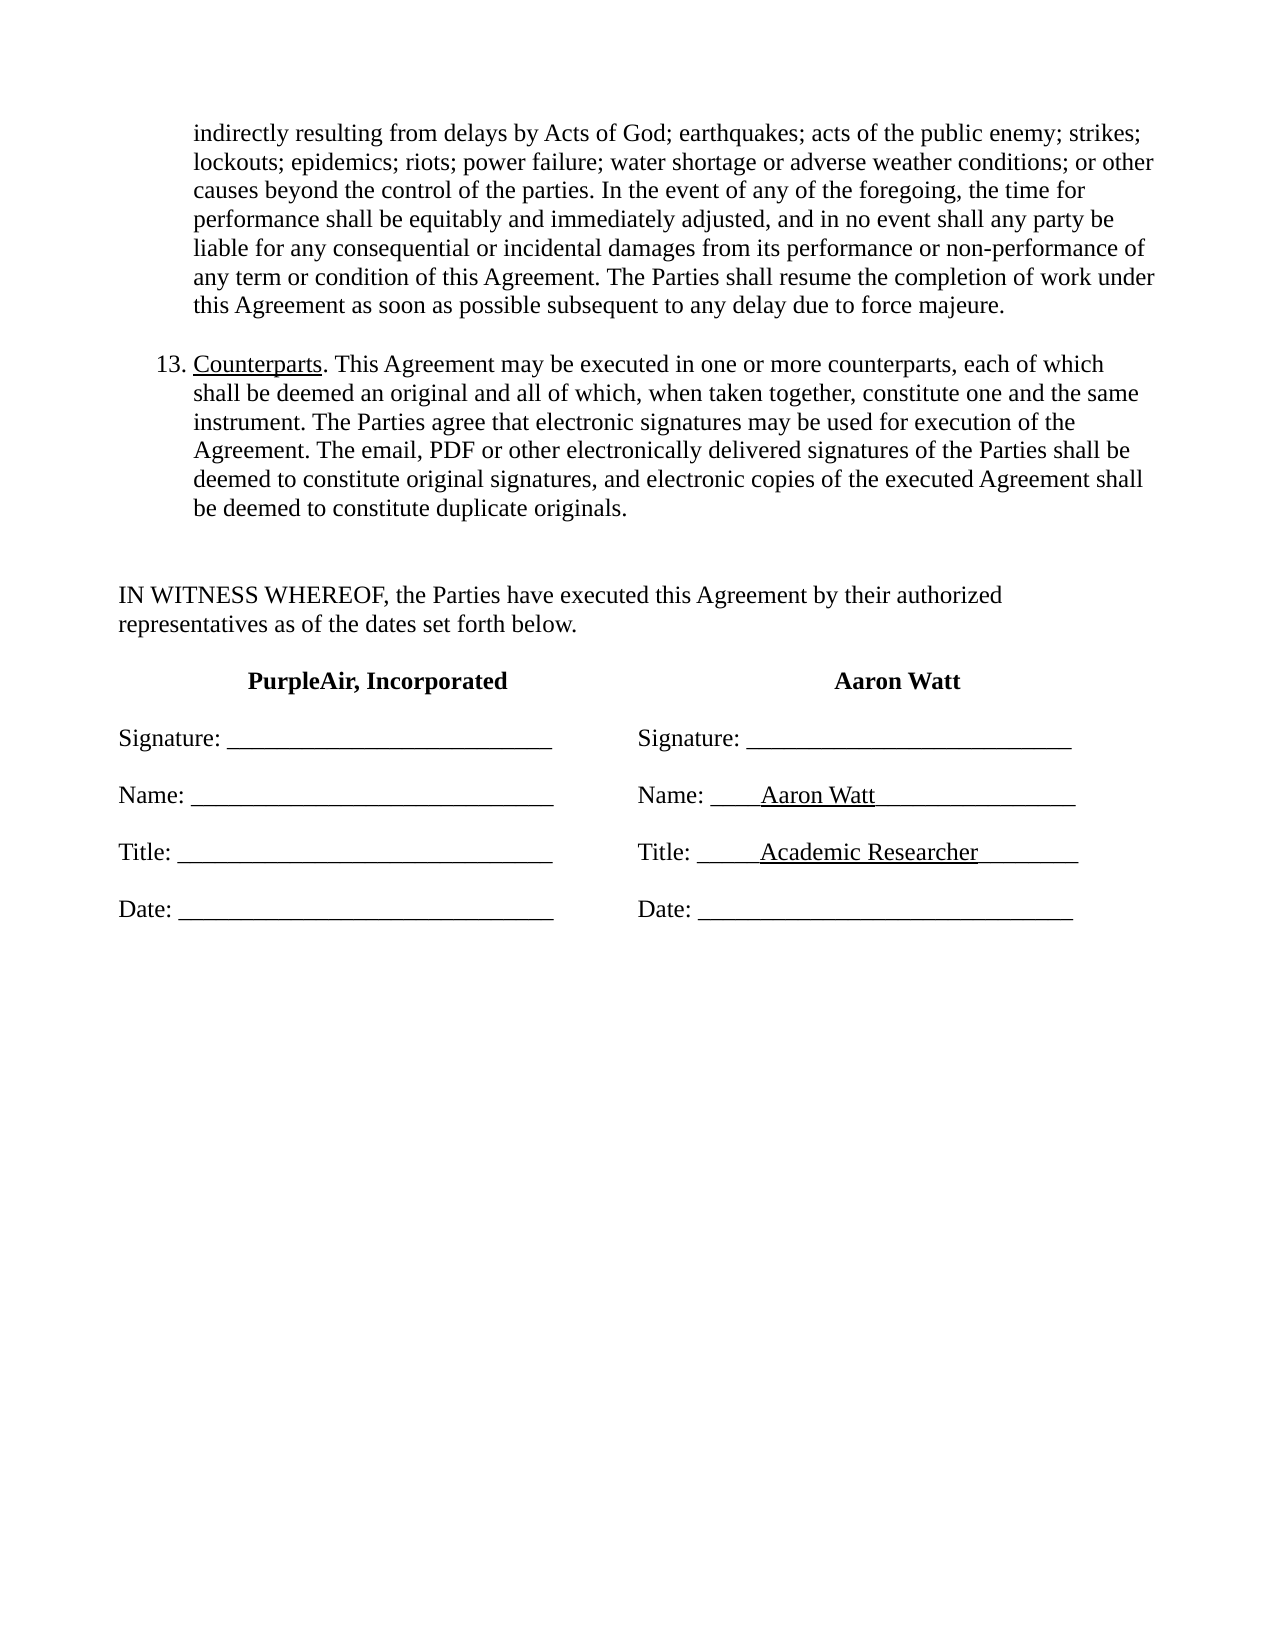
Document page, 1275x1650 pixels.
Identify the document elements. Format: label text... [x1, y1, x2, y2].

text IN WITNESS WHEREOF, the Parties have executed this Agreement by their authorized [118, 580, 1157, 609]
table_header Aaron Watt [638, 666, 1157, 723]
text representatives as of the dates set forth below. [118, 609, 1157, 637]
table_cell Date: ______________________________ [118, 894, 637, 951]
table_cell Name: _____________________________ [118, 780, 637, 837]
list Counterparts. This Agreement may be executed in one or more counterparts, each of which shall be deemed an original and all of which, when taken together, constitute one and the same instrument. The Parties agree that electronic signatures may be used for execution of the Agreement. The email, PDF or other electronically delivered signatures of the Parties shall be deemed to constitute original signatures, and electronic copies of the executed Agreement shall be deemed to constitute duplicate originals. [156, 349, 1157, 522]
table_cell Name: ____Aaron Watt________________ [638, 780, 1157, 837]
table_cell Signature: __________________________ [638, 723, 1157, 780]
table_cell Title: ______________________________ [118, 837, 637, 894]
table_cell Title: _____Academic Researcher________ [638, 837, 1157, 894]
table_header PurpleAir, Incorporated [118, 666, 637, 723]
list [156, 118, 1157, 319]
table_cell Signature: __________________________ [118, 723, 637, 780]
table_cell Date: ______________________________ [638, 894, 1157, 951]
